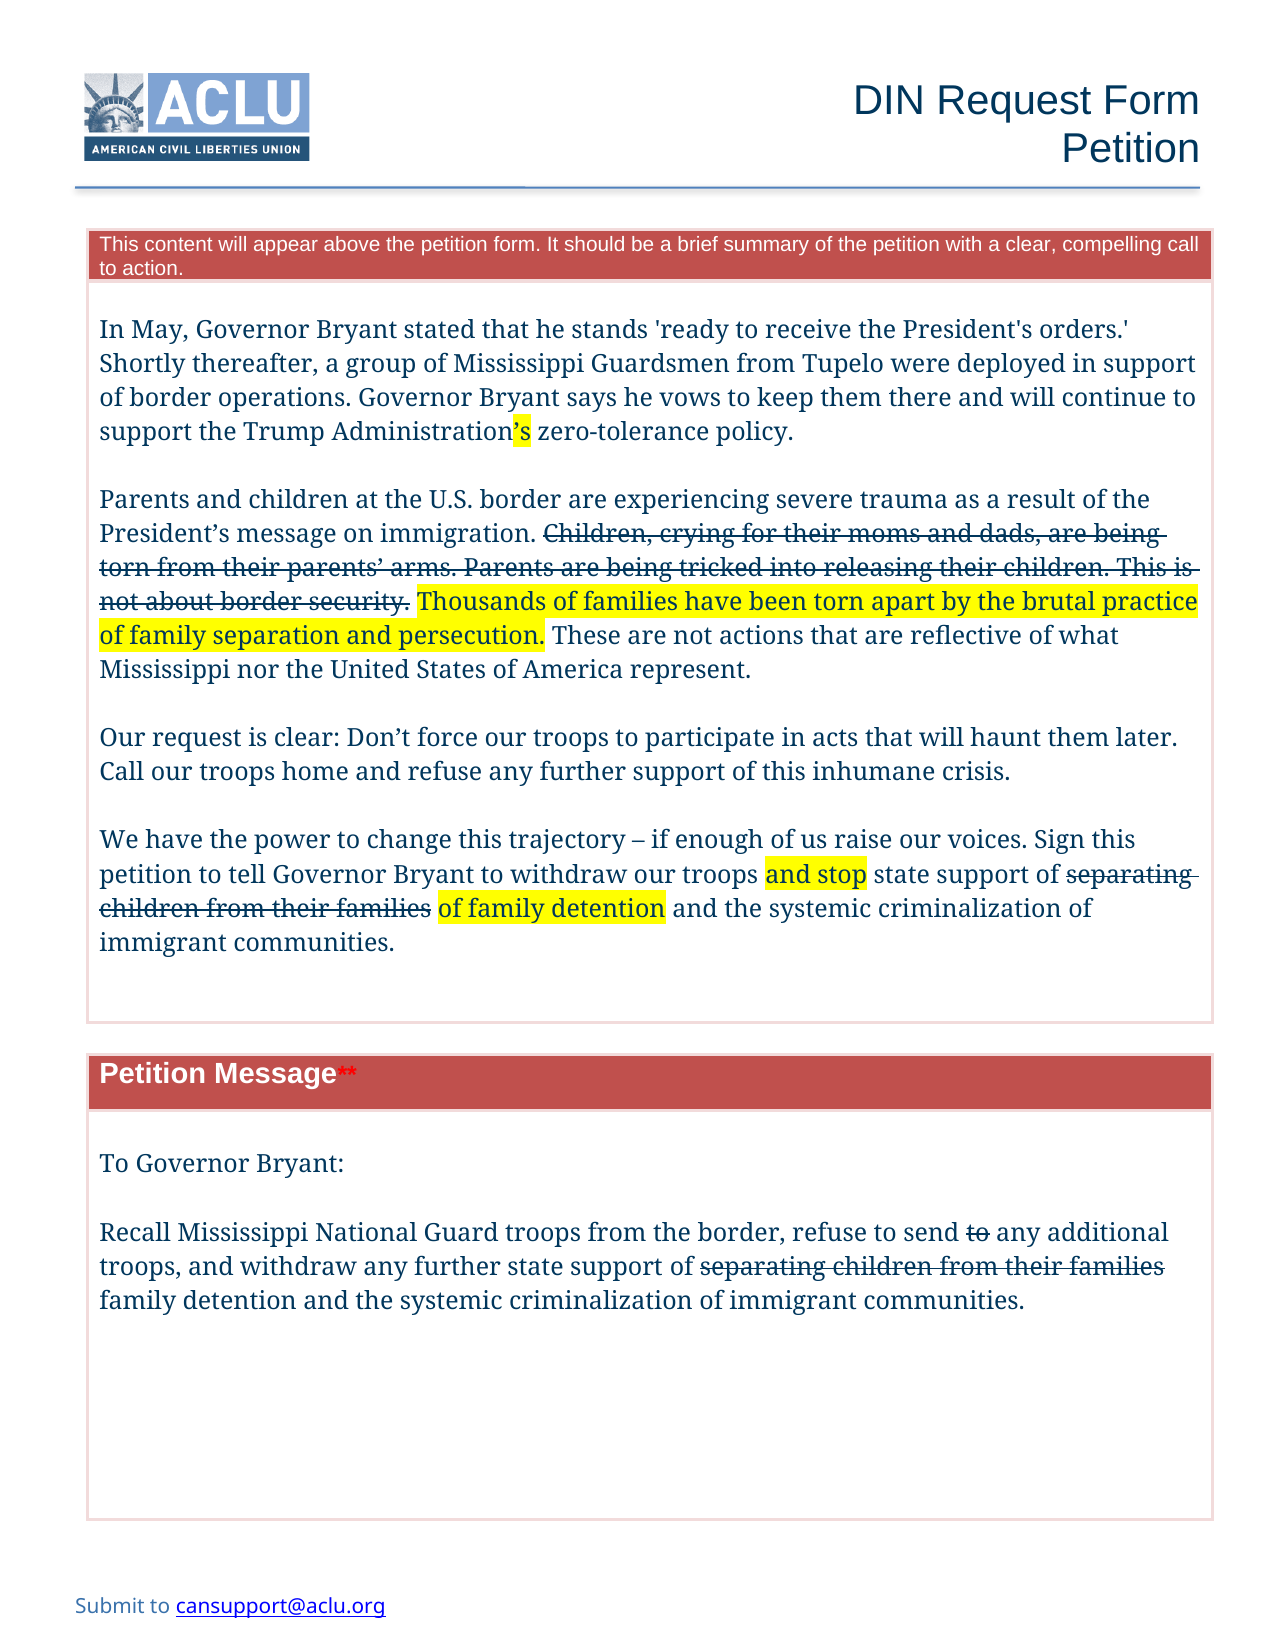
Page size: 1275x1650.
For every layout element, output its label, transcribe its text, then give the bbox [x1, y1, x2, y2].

table_cell In May, Governor Bryant stated that he stands 'ready to receive the President's orders.' Shortly thereafter, a group of Mississippi Guardsmen from Tupelo were deployed in support of border operations. Governor Bryant says he vows to keep them there and will continue to support the Trump Administration’s zero-tolerance policy. Parents and children at the U.S. border are experiencing severe trauma as a result of the President’s message on immigration. Children, crying for their moms and dads, are being torn from their parents’ arms. Parents are being tricked into releasing their children. This is not about border security. Thousands of families have been torn apart by the brutal practice of family separation and persecution. These are not actions that are reflective of what Mississippi nor the United States of America represent. Our request is clear: Don’t force our troops to participate in acts that will haunt them later. Call our troops home and refuse any further support of this inhumane crisis. We have the power to change this trajectory – if enough of us raise our voices. Sign this petition to tell Governor Bryant to withdraw our troops and stop state support of separating children from their families of family detention and the systemic criminalization of immigrant communities. [89, 283, 1211, 1021]
picture [84, 73, 310, 161]
table_cell To Governor Bryant: Recall Mississippi National Guard troops from the border, refuse to send to any additional troops, and withdraw any further state support of separating children from their families family detention and the systemic criminalization of immigrant communities. [89, 1112, 1211, 1518]
table_header Petition Message** [89, 1056, 1211, 1109]
